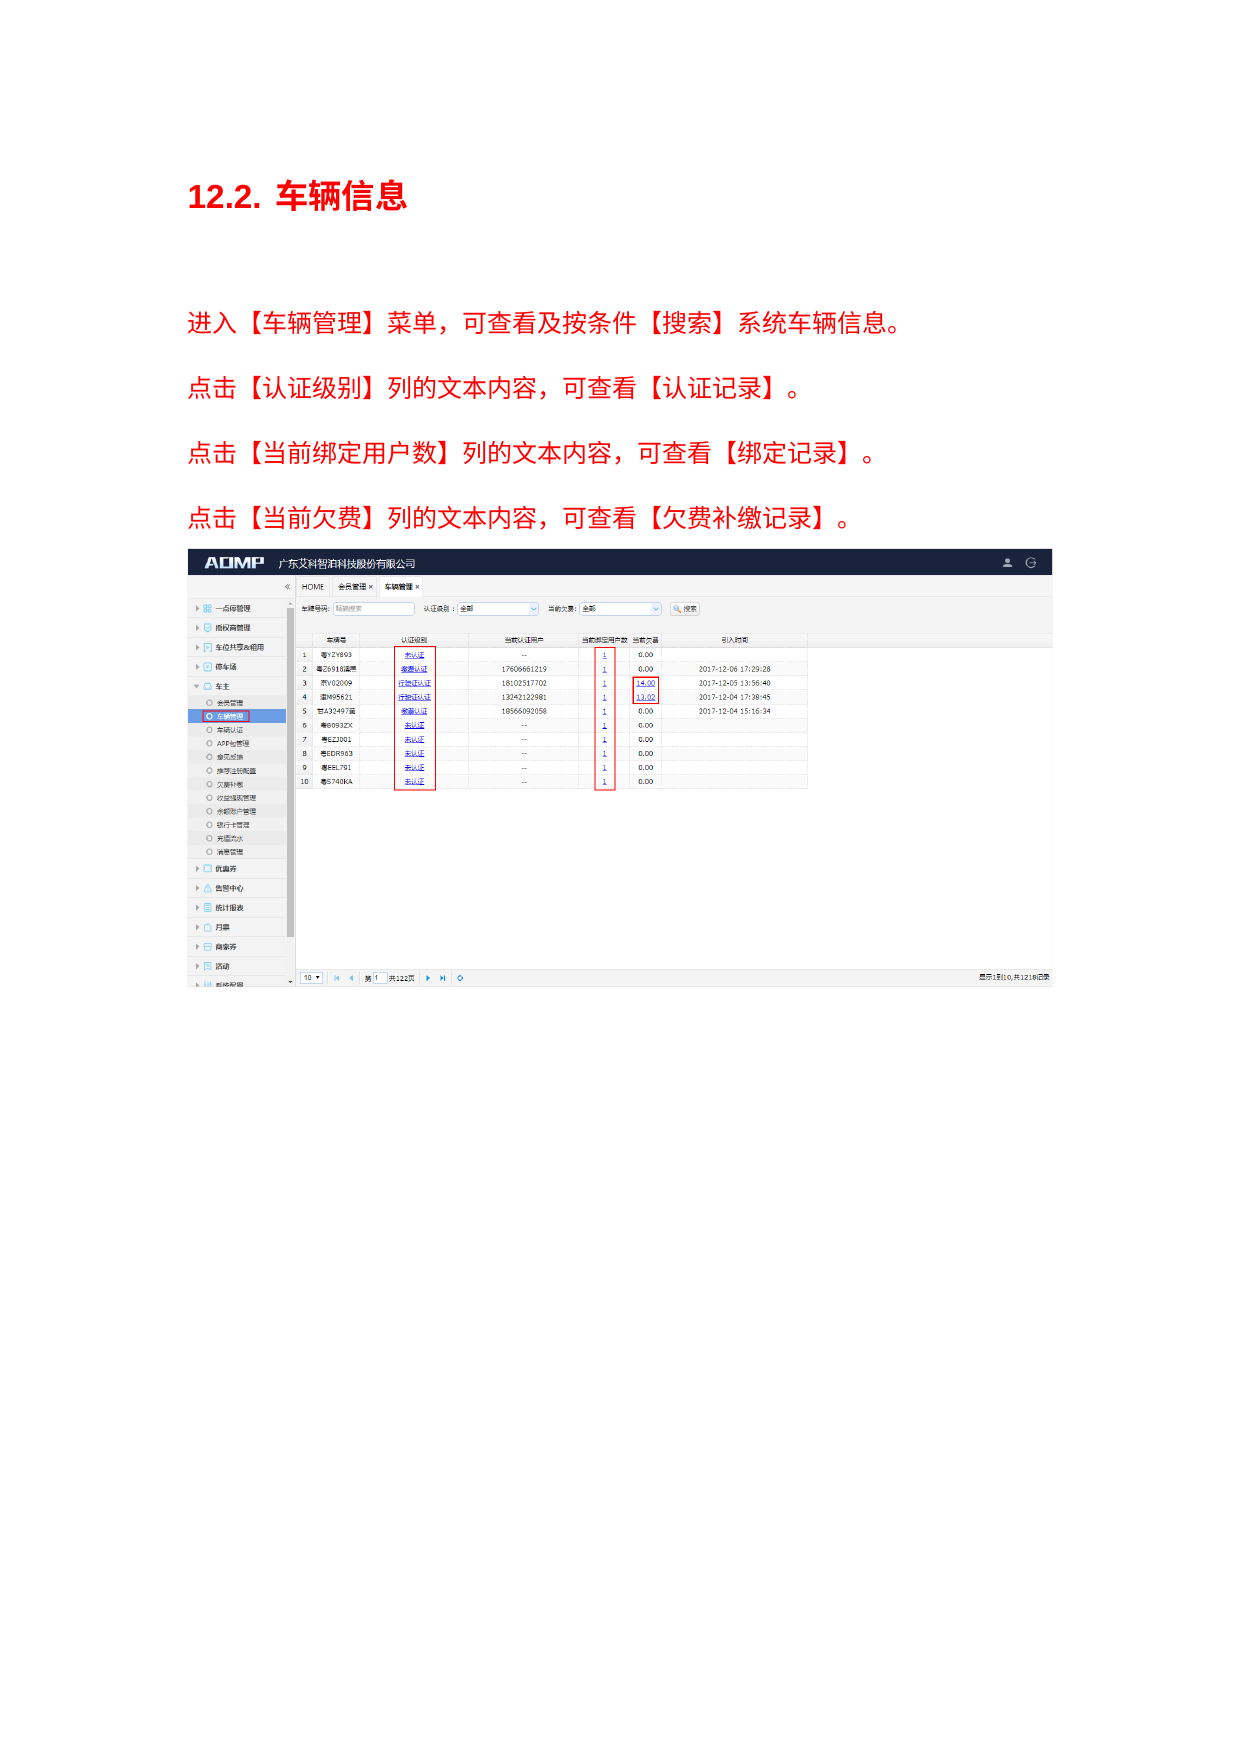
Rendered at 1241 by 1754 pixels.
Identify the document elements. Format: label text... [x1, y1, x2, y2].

text 点击【认证级别】列的文本内容，可查看【认证记录】。 [187, 354, 1053, 419]
subtitle 车辆信息 [187, 162, 1053, 227]
picture [187, 548, 1053, 987]
text 点击【当前绑定用户数】列的文本内容，可查看【绑定记录】。 [187, 419, 1053, 484]
text 进入【车辆管理】菜单，可查看及按条件【搜索】系统车辆信息。 [187, 289, 1053, 354]
text 点击【当前欠费】列的文本内容，可查看【欠费补缴记录】。 [187, 484, 1053, 548]
